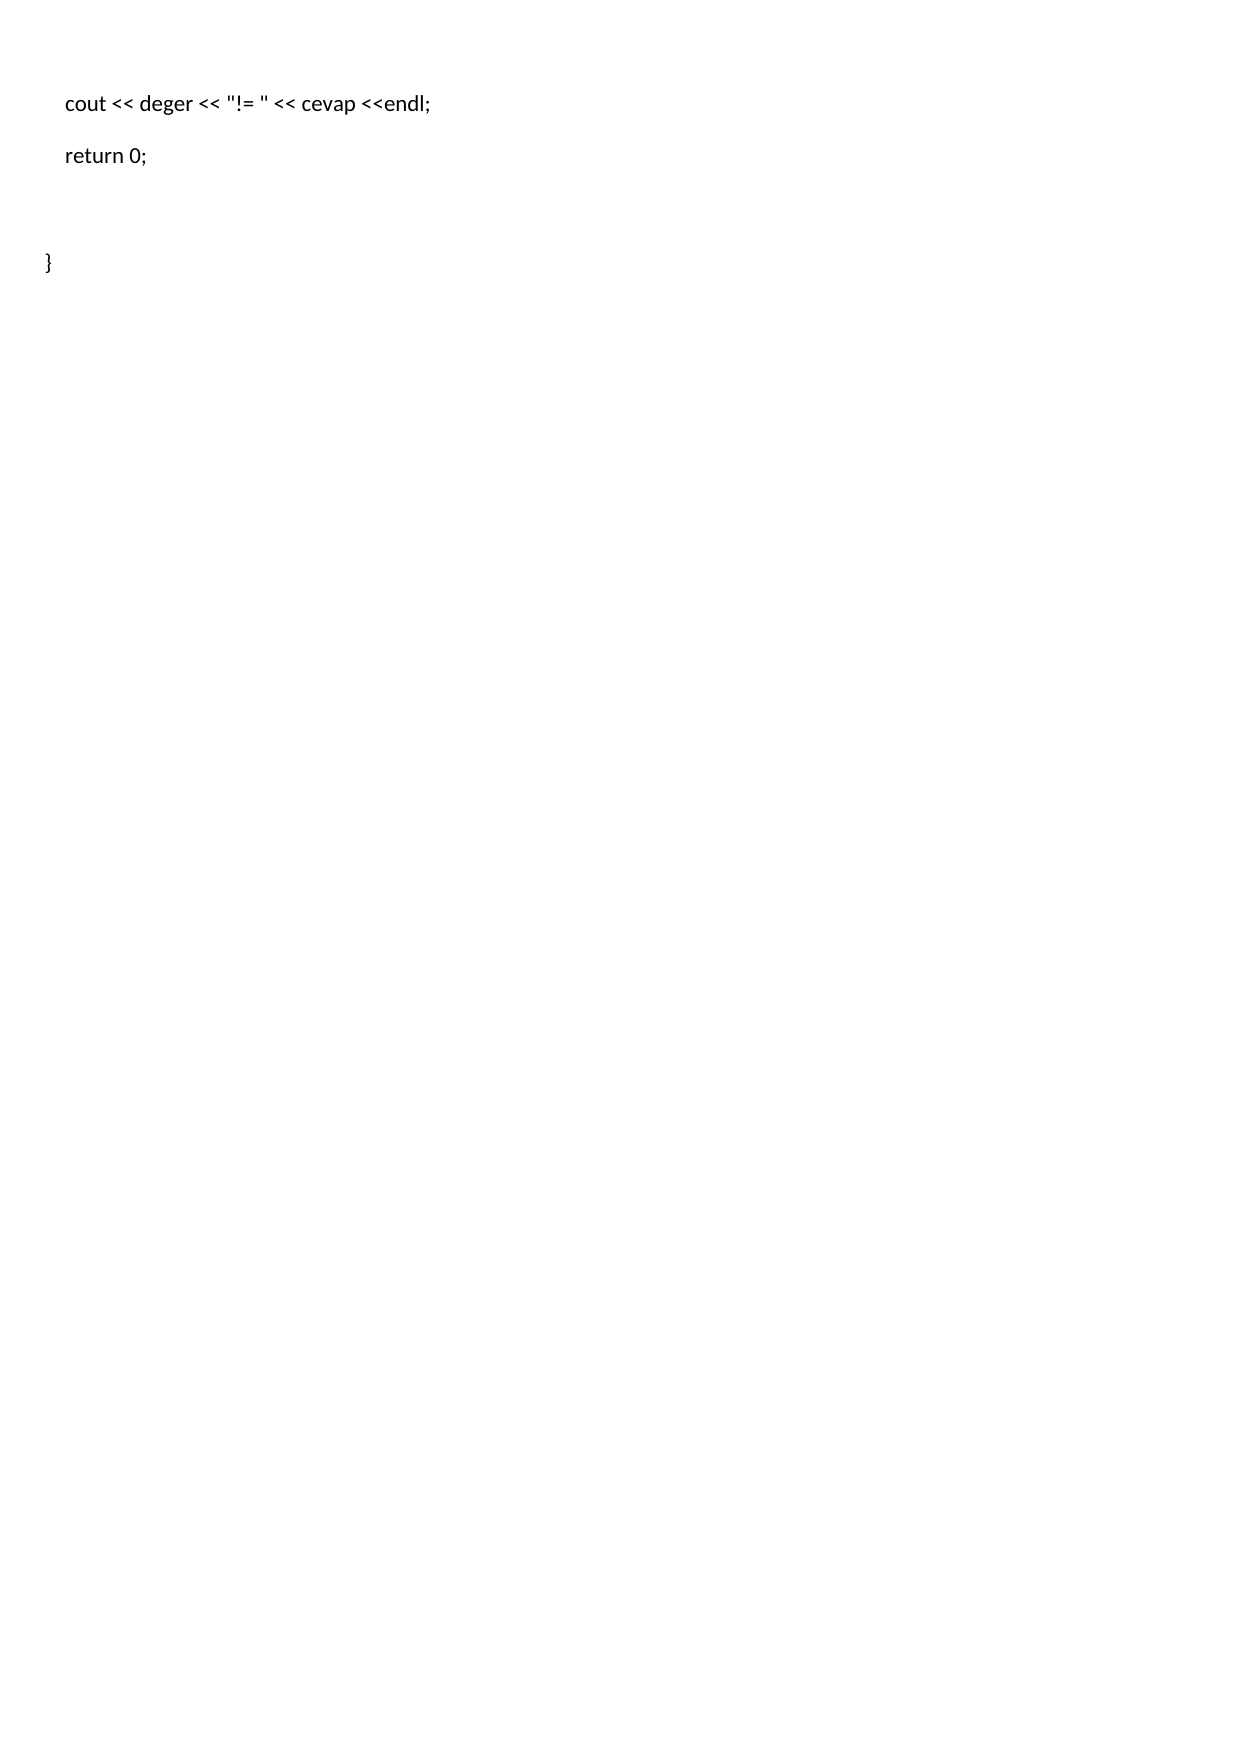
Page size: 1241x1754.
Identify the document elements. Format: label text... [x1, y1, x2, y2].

text cout << deger << "!= " << cevap <<endl; [44, 89, 1152, 117]
text return 0; [44, 142, 1152, 170]
text } [44, 248, 1152, 276]
